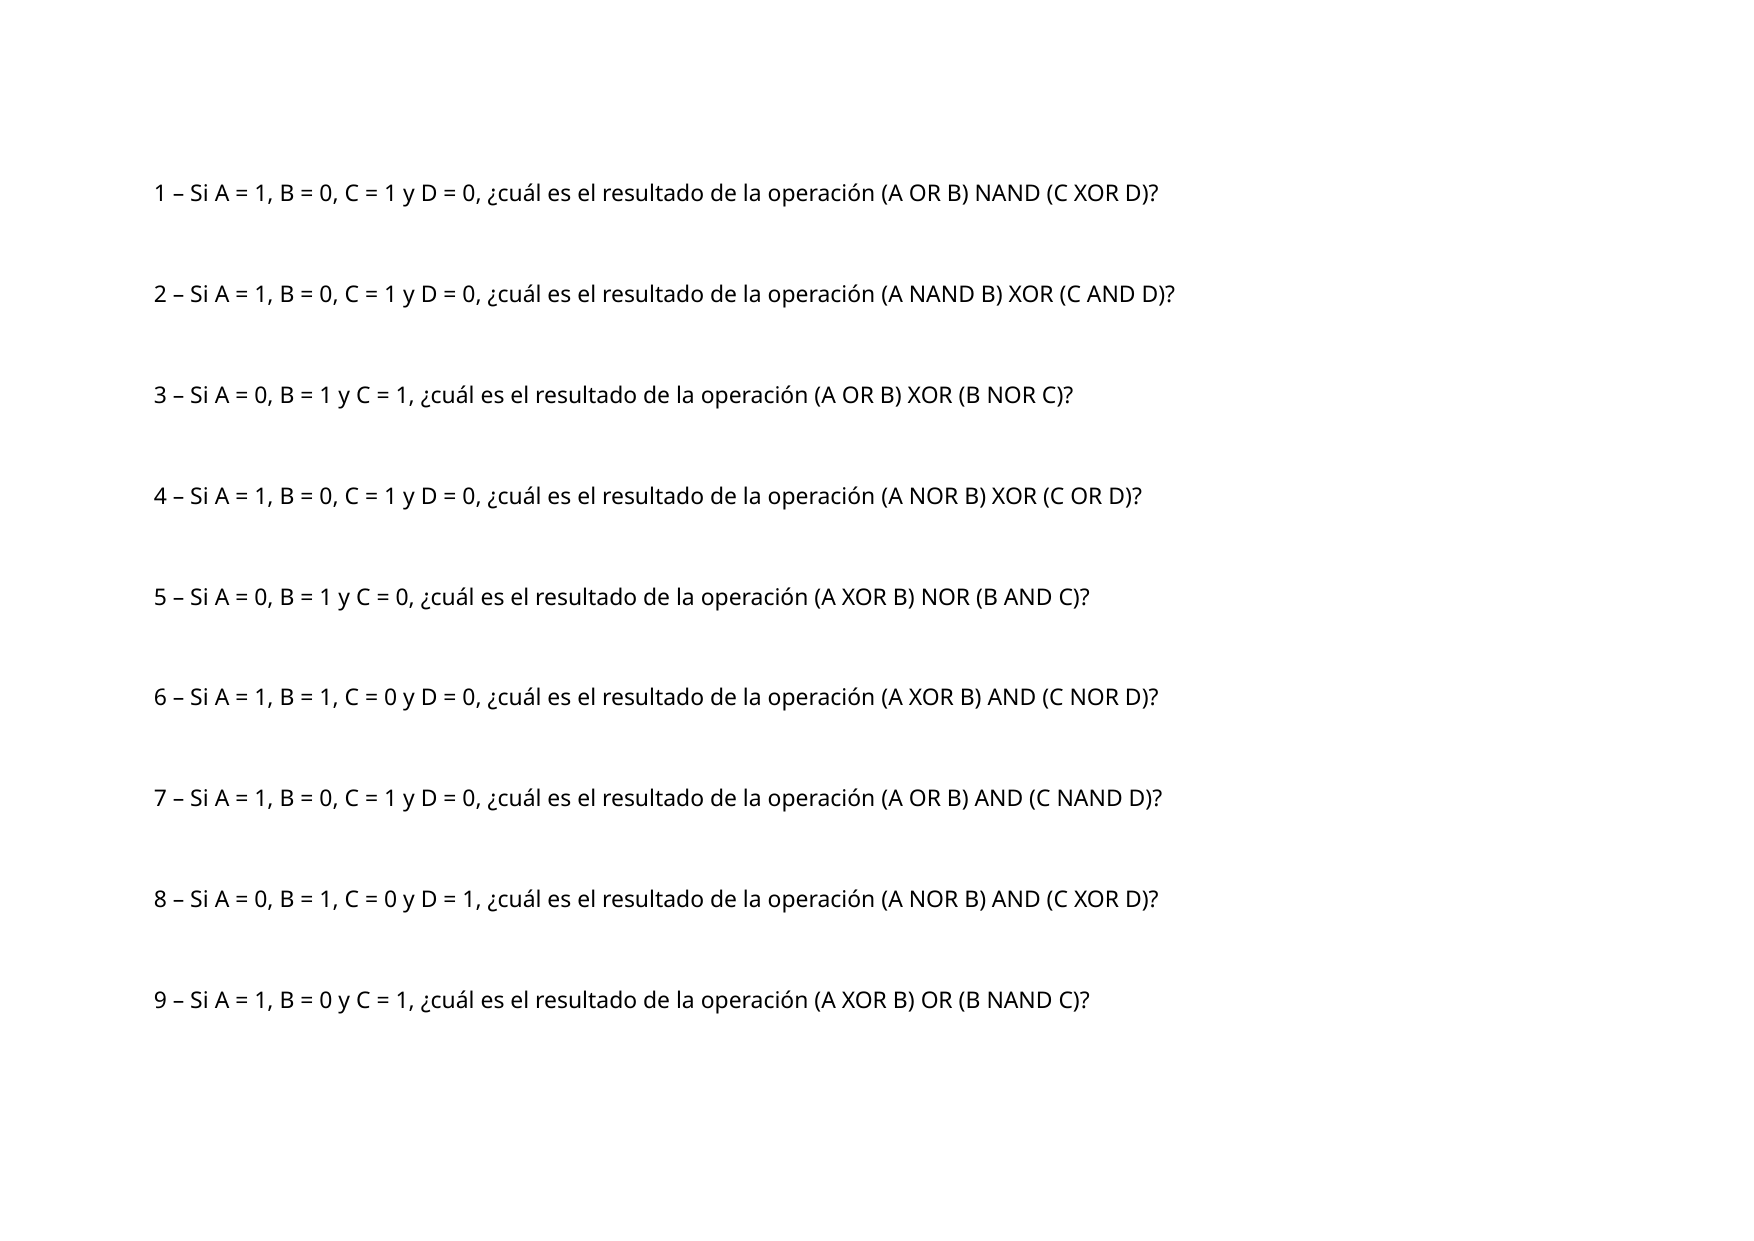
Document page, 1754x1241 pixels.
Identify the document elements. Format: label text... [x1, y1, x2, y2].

text 6 – Si A = 1, B = 1, C = 0 y D = 0, ¿cuál es el resultado de la operación (A XOR B) AND (C NOR D)? [148, 681, 1606, 713]
text 5 – Si A = 0, B = 1 y C = 0, ¿cuál es el resultado de la operación (A XOR B) NOR (B AND C)? [148, 581, 1606, 612]
text 4 – Si A = 1, B = 0, C = 1 y D = 0, ¿cuál es el resultado de la operación (A NOR B) XOR (C OR D)? [148, 480, 1606, 511]
text 7 – Si A = 1, B = 0, C = 1 y D = 0, ¿cuál es el resultado de la operación (A OR B) AND (C NAND D)? [148, 782, 1606, 813]
text 2 – Si A = 1, B = 0, C = 1 y D = 0, ¿cuál es el resultado de la operación (A NAND B) XOR (C AND D)? [148, 278, 1606, 309]
text 8 – Si A = 0, B = 1, C = 0 y D = 1, ¿cuál es el resultado de la operación (A NOR B) AND (C XOR D)? [148, 883, 1606, 914]
text 9 – Si A = 1, B = 0 y C = 1, ¿cuál es el resultado de la operación (A XOR B) OR (B NAND C)? [148, 984, 1606, 1015]
text 1 – Si A = 1, B = 0, C = 1 y D = 0, ¿cuál es el resultado de la operación (A OR B) NAND (C XOR D)? [148, 177, 1606, 208]
text 3 – Si A = 0, B = 1 y C = 1, ¿cuál es el resultado de la operación (A OR B) XOR (B NOR C)? [148, 379, 1606, 410]
